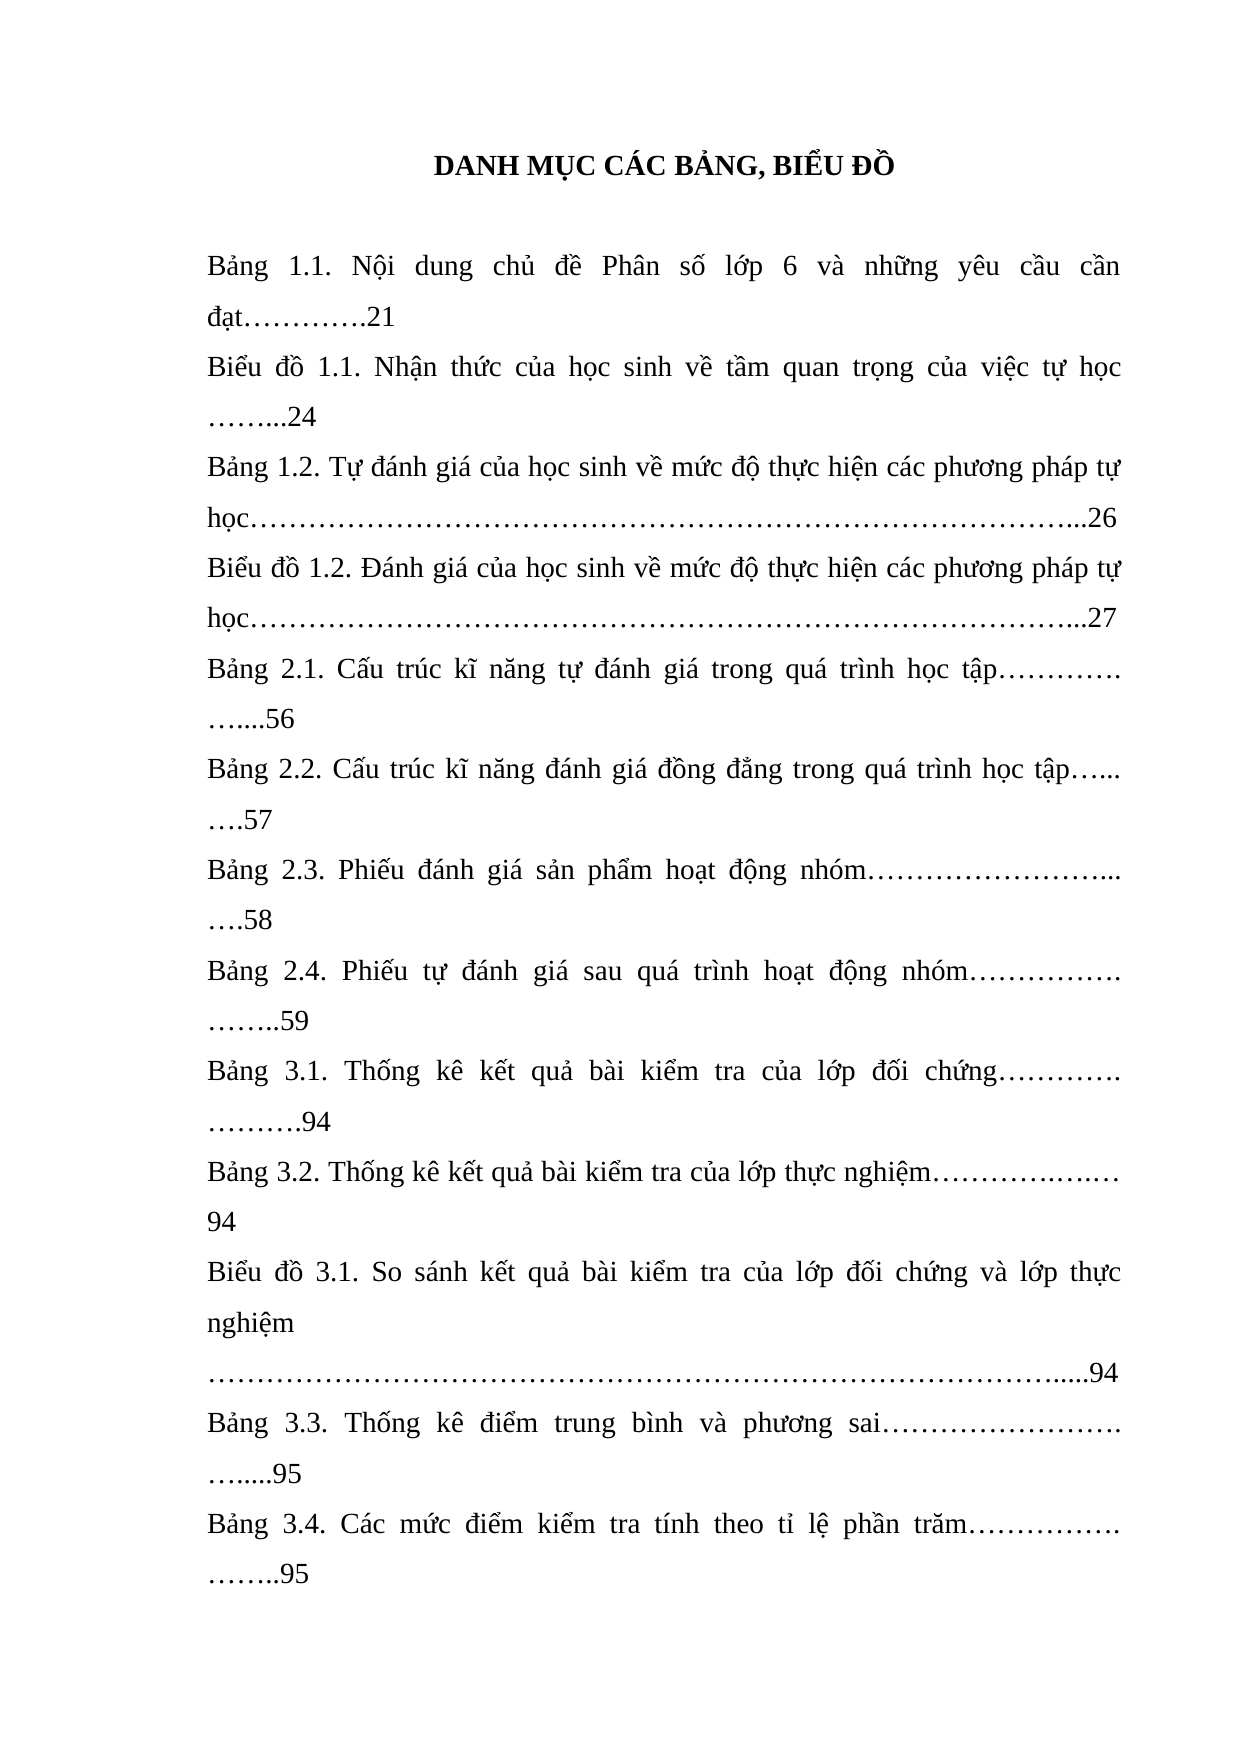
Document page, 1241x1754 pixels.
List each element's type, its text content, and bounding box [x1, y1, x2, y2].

text Biểu đồ 1.2. Đánh giá của học sinh về mức độ thực hiện các phương pháp tự học…………………………………………………………………………...27 [207, 550, 1122, 634]
text Bảng 2.3. Phiếu đánh giá sản phẩm hoạt động nhóm……………………...….58 [207, 852, 1122, 936]
text Bảng 2.4. Phiếu tự đánh giá sau quá trình hoạt động nhóm…………….……..59 [207, 953, 1122, 1037]
text Bảng 2.2. Cấu trúc kĩ năng đánh giá đồng đẳng trong quá trình học tập…...….57 [207, 751, 1122, 835]
text Biểu đồ 1.1. Nhận thức của học sinh về tầm quan trọng của việc tự học ……...24 [207, 349, 1122, 433]
text Bảng 1.1. Nội dung chủ đề Phân số lớp 6 và những yêu cầu cần đạt………….21 [207, 248, 1122, 332]
text DANH MỤC CÁC BẢNG, BIỂU ĐỒ [207, 148, 1122, 181]
text Bảng 3.2. Thống kê kết quả bài kiểm tra của lớp thực nghiệm………….….…94 [207, 1154, 1122, 1238]
text Bảng 3.3. Thống kê điểm trung bình và phương sai…………………….….....95 [207, 1406, 1122, 1489]
text Bảng 1.2. Tự đánh giá của học sinh về mức độ thực hiện các phương pháp tự học…………………………………………………………………………...26 [207, 449, 1122, 533]
text Bảng 3.1. Thống kê kết quả bài kiểm tra của lớp đối chứng………….……….94 [207, 1053, 1122, 1137]
text Bảng 3.4. Các mức điểm kiểm tra tính theo tỉ lệ phần trăm…………….……..95 [207, 1506, 1122, 1590]
text Biểu đồ 3.1. So sánh kết quả bài kiểm tra của lớp đối chứng và lớp thực nghiệm …………………………………………………………………………….....94 [207, 1254, 1122, 1389]
text Bảng 2.1. Cấu trúc kĩ năng tự đánh giá trong quá trình học tập………….…....56 [207, 651, 1122, 735]
